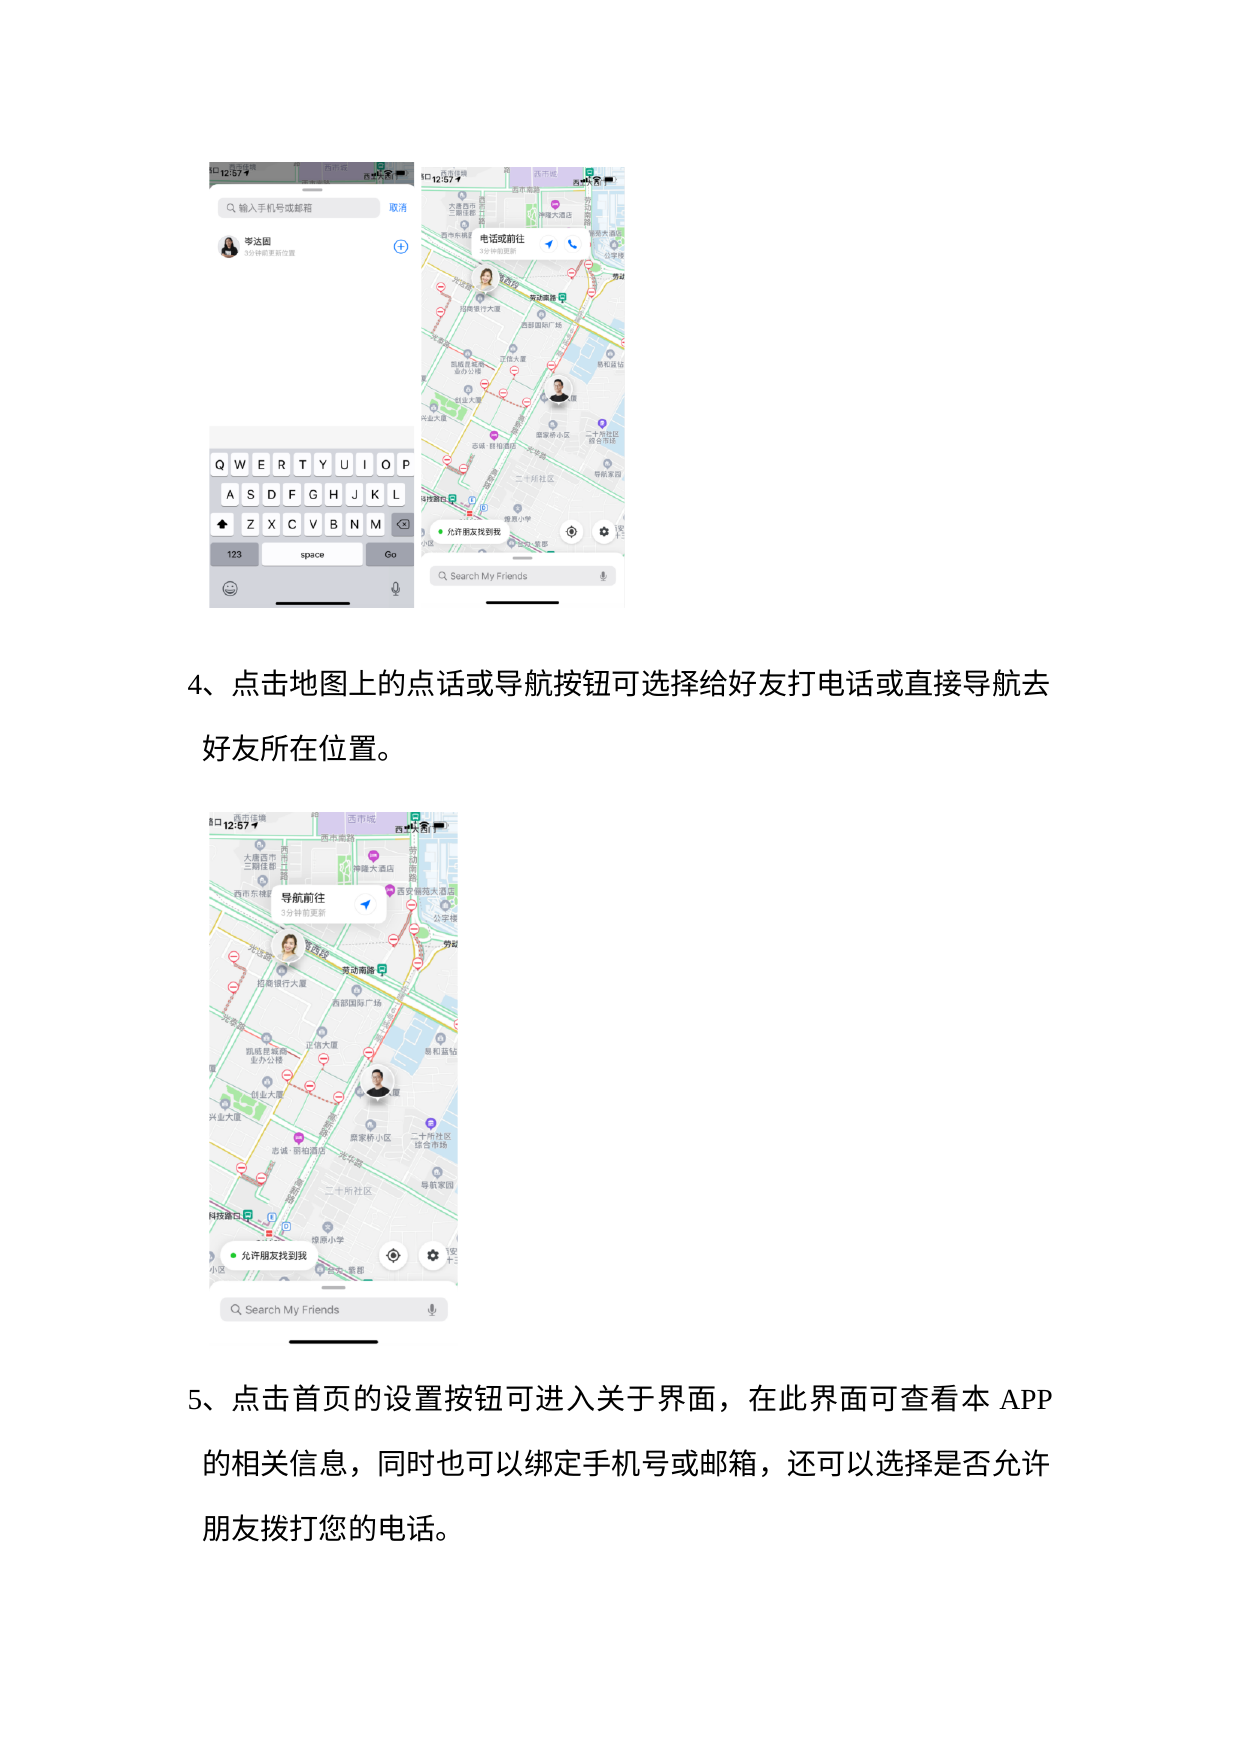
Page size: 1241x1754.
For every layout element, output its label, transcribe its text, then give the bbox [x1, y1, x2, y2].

list 点击首页的设置按钮可进入关于界面，在此界面可查看本APP的相关信息，同时也可以绑定手机号或邮箱，还可以选择是否允许朋友拨打您的电话。 [187, 1364, 1053, 1559]
list 点击地图上的点话或导航按钮可选择给好友打电话或直接导航去好友所在位置。 [187, 649, 1053, 779]
picture [209, 812, 458, 1346]
picture [209, 162, 415, 608]
picture [421, 167, 625, 608]
